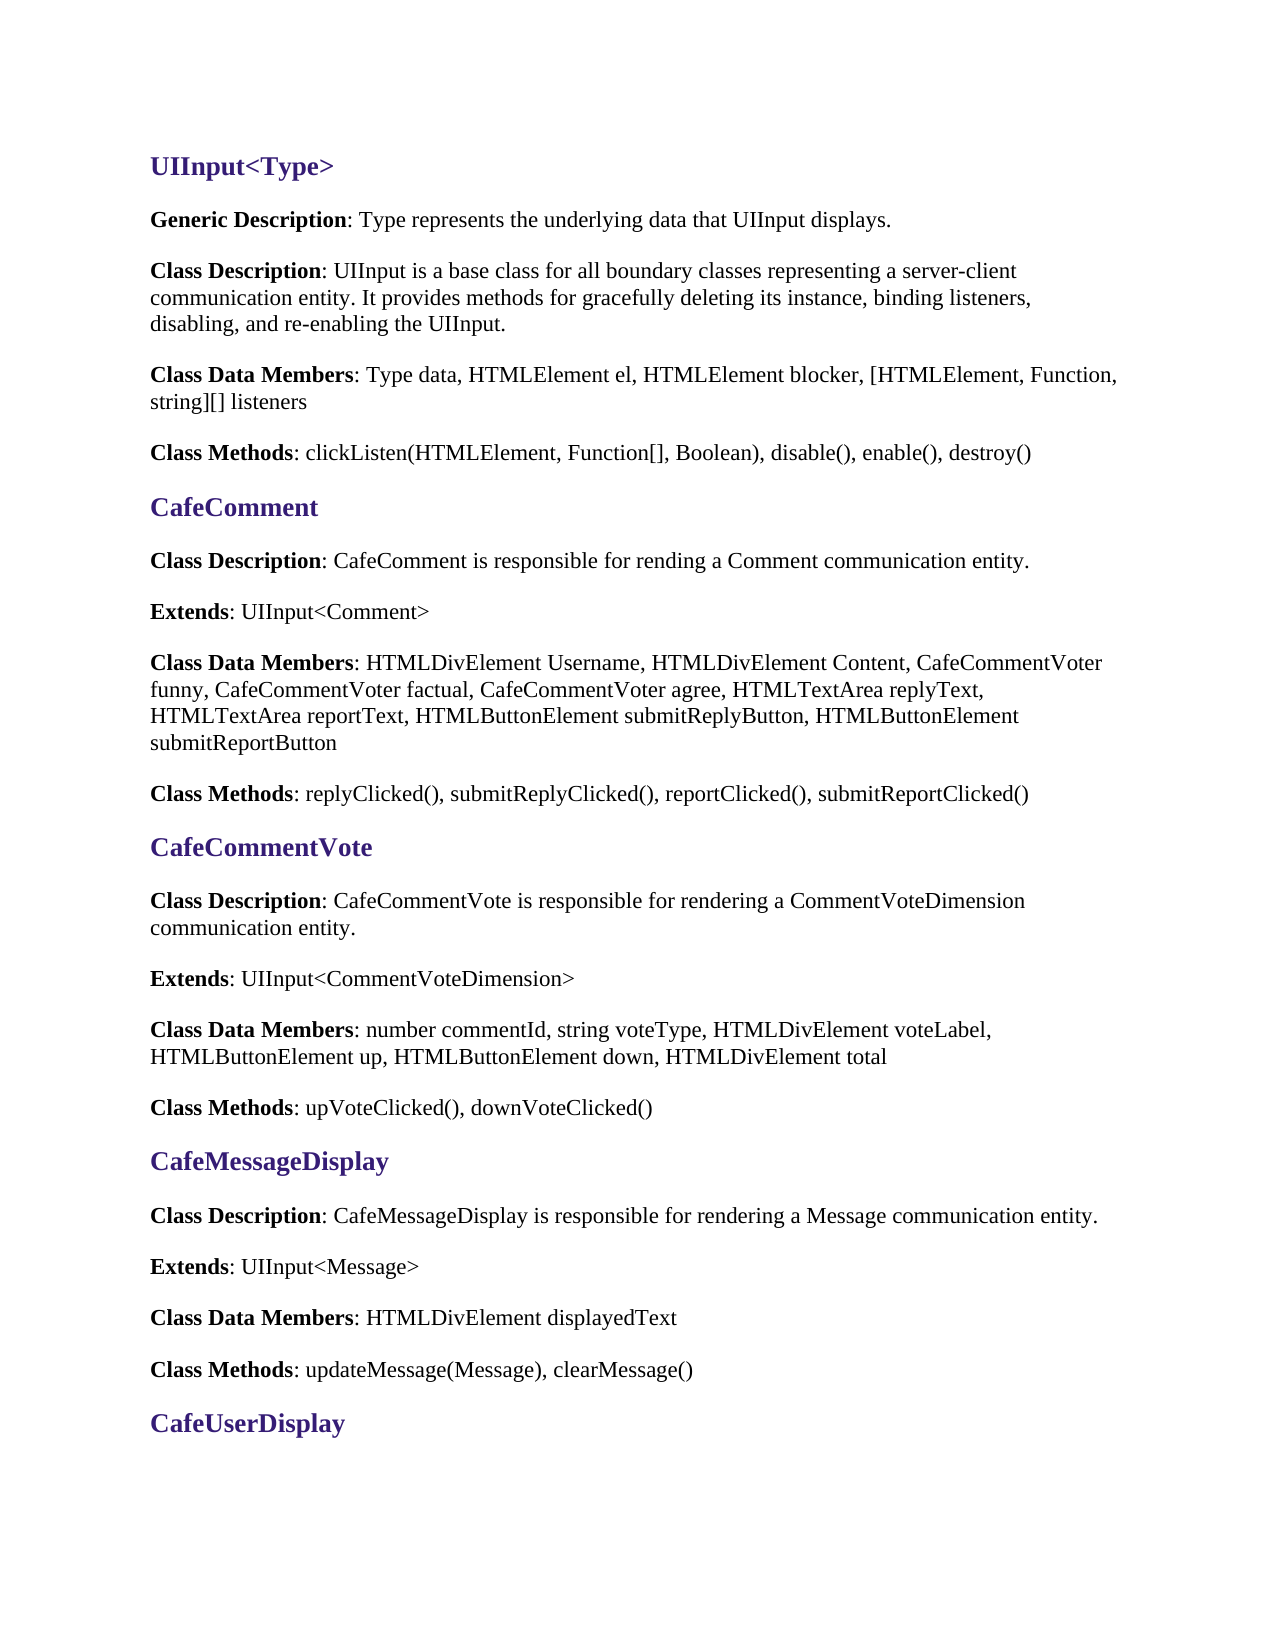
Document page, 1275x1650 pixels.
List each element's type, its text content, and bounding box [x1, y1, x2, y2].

text Extends: UIInput<CommentVoteDimension> [150, 965, 1125, 991]
text CafeCommentVote [150, 831, 1125, 862]
text Class Description: CafeComment is responsible for rending a Comment communication entity. [150, 547, 1125, 573]
text Class Data Members: HTMLDivElement Username, HTMLDivElement Content, CafeCommentVoter funny, CafeCommentVoter factual, CafeCommentVoter agree, HTMLTextArea replyText, HTMLTextArea reportText, HTMLButtonElement submitReplyButton, HTMLButtonElement submitReportButton [150, 649, 1125, 755]
text Class Description: CafeCommentVote is responsible for rendering a CommentVoteDimension communication entity. [150, 887, 1125, 940]
text Extends: UIInput<Message> [150, 1253, 1125, 1279]
text Class Description: CafeMessageDisplay is responsible for rendering a Message communication entity. [150, 1202, 1125, 1228]
text Class Data Members: HTMLDivElement displayedText [150, 1304, 1125, 1331]
text CafeUserDisplay [150, 1407, 1125, 1438]
text Class Methods: clickListen(HTMLElement, Function[], Boolean), disable(), enable(), destroy() [150, 439, 1125, 466]
text Class Data Members: number commentId, string voteType, HTMLDivElement voteLabel, HTMLButtonElement up, HTMLButtonElement down, HTMLDivElement total [150, 1016, 1125, 1069]
text Class Methods: replyClicked(), submitReplyClicked(), reportClicked(), submitReportClicked() [150, 780, 1125, 806]
text Class Data Members: Type data, HTMLElement el, HTMLElement blocker, [HTMLElement, Function, string][] listeners [150, 362, 1125, 414]
text Class Description: UIInput is a base class for all boundary classes representing a server-client communication entity. It provides methods for gracefully deleting its instance, binding listeners, disabling, and re-enabling the UIInput. [150, 257, 1125, 337]
text CafeComment [150, 491, 1125, 522]
text Extends: UIInput<Comment> [150, 598, 1125, 624]
text CafeMessageDisplay [150, 1146, 1125, 1177]
text Class Methods: updateMessage(Message), clearMessage() [150, 1356, 1125, 1382]
text UIInput<Type> [150, 150, 1125, 181]
text Class Methods: upVoteClicked(), downVoteClicked() [150, 1094, 1125, 1121]
text Generic Description: Type represents the underlying data that UIInput displays. [150, 206, 1125, 232]
